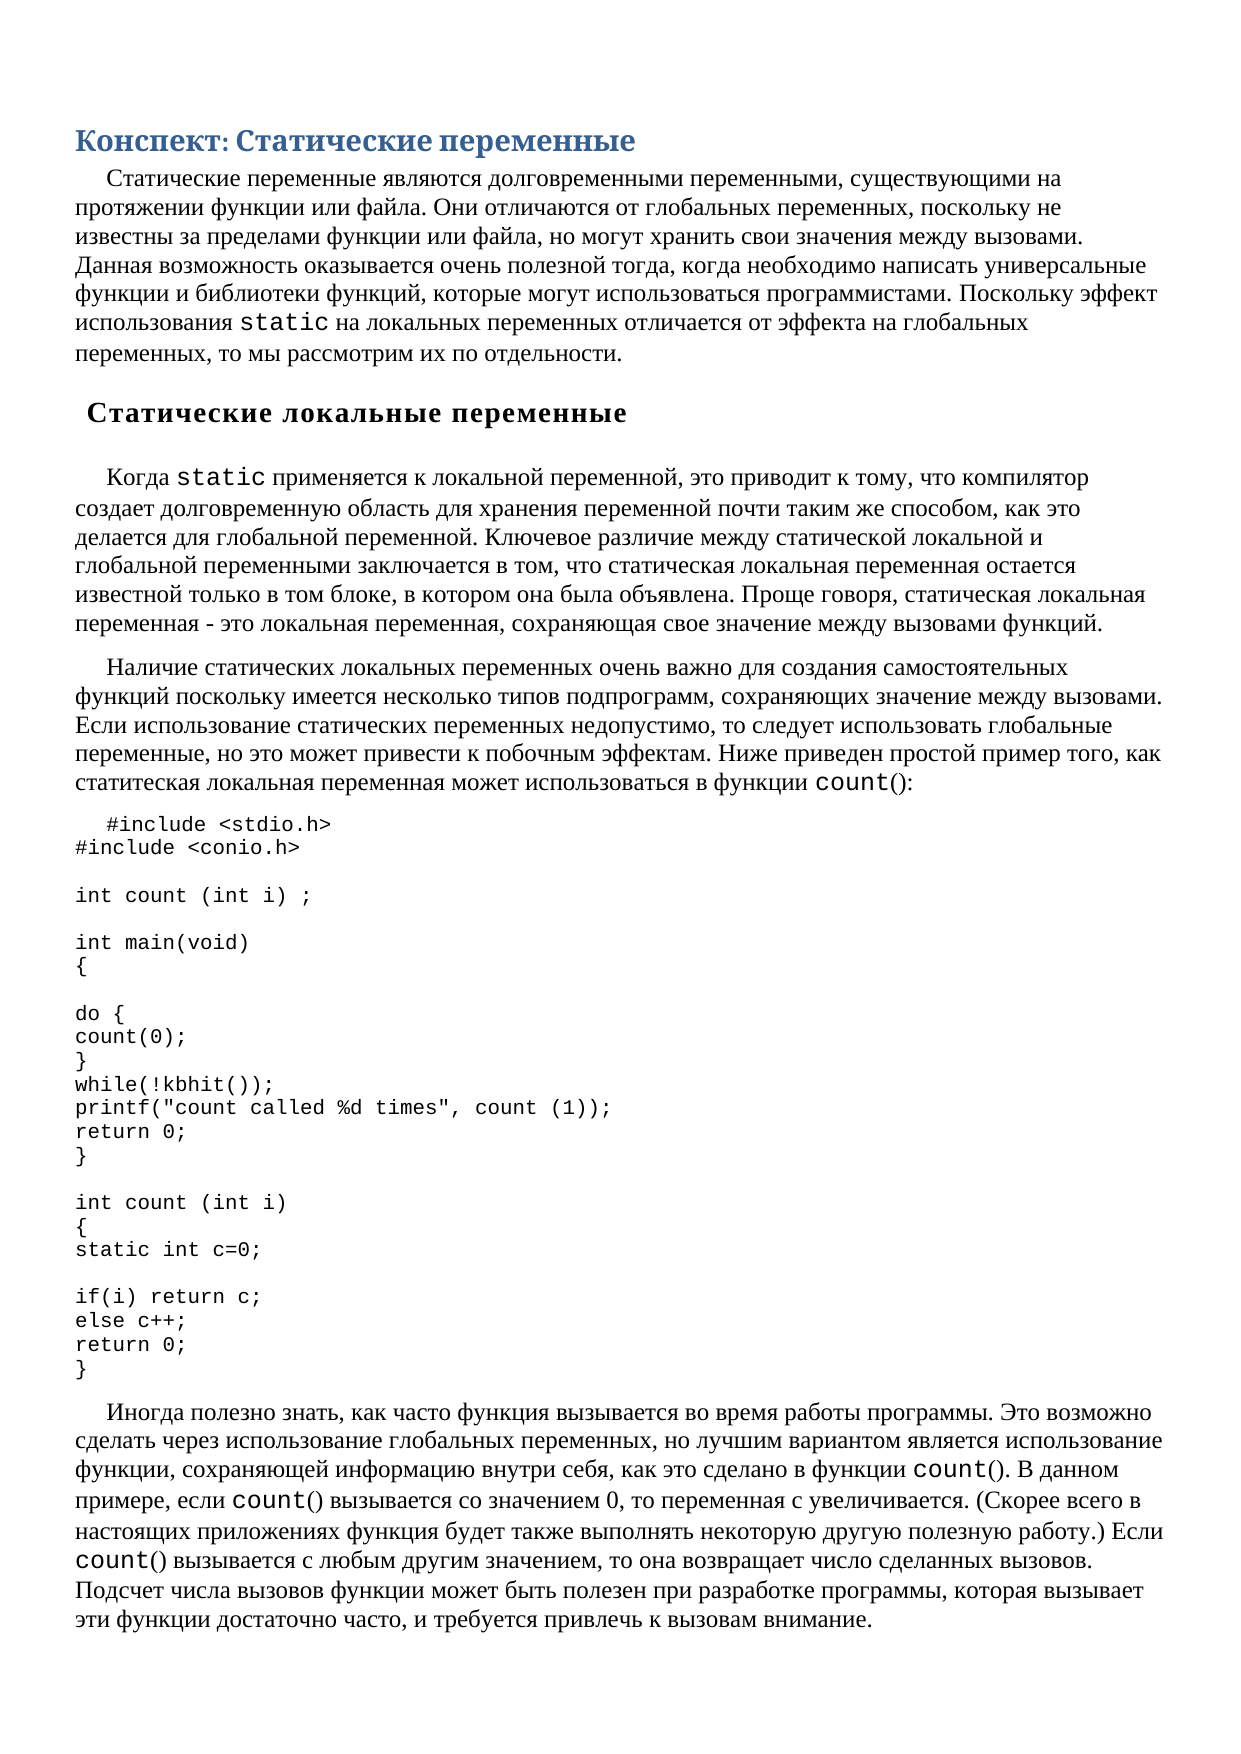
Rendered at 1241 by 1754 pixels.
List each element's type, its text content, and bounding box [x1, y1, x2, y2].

text Статические переменные являются долговременными переменными, существующими на протяжении функции или файла. Они отличаются от глобальных переменных, поскольку не известны за пределами функции или файла, но могут хранить свои значения между вызовами. Данная возможность оказывается очень полезной тогда, когда необходимо написать универсальные функции и библиотеки функций, которые могут использоваться программистами. Поскольку эффект использования static на локальных переменных отличается от эффекта на глобальных переменных, то мы рассмотрим их по отдельности. [75, 163, 1165, 367]
text Наличие статических локальных переменных очень важно для создания самостоятельных функций поскольку имеется несколько типов подпрограмм, сохраняющих значение между вызовами. Если использование статических переменных недопустимо, то следует использовать глобальные переменные, но это может привести к побочным эффектам. Ниже приведен простой пример того, как статитеская локальная переменная может использоваться в функции count(): [75, 652, 1165, 798]
text Иногда полезно знать, как часто функция вызывается во время работы программы. Это возможно сделать через использование глобальных переменных, но лучшим вариантом является использование функции, сохраняющей информацию внутри себя, как это сделано в функции count(). В данном примере, если count() вызывается со значением 0, то переменная с увеличивается. (Скорее всего в настоящих приложениях функция будет также выполнять некоторую другую полезную работу.) Если count() вызывается с любым другим значением, то она возвращает число сделанных вызовов. Подсчет числа вызовов функции может быть полезен при разработке программы, которая вызывает эти функции достаточно часто, и требуется привлечь к вызовам внимание. [75, 1397, 1165, 1633]
text Статические локальные переменные [75, 382, 1165, 433]
text Когда static применяется к локальной переменной, это приводит к тому, что компилятор создает долговременную область для хранения переменной почти таким же способом, как это делается для глобальной переменной. Ключевое различие между статической локальной и глобальной переменными заключается в том, что статическая локальная переменная остается известной только в том блоке, в котором она была объявлена. Проще говоря, статическая локальная переменная - это локальная переменная, сохраняющая свое значение между вызовами функций. [75, 462, 1165, 637]
text #include <stdio.h> #include <conio.h> int count (int i) ; int main(void) { do { count(0); } while(!kbhit()); printf("count called %d times", count (1)); return 0; } int count (int i) { static int c=0; if(i) return c; else c++; return 0; } [75, 814, 1165, 1381]
subtitle Конспект: Статические переменные [75, 125, 1165, 158]
